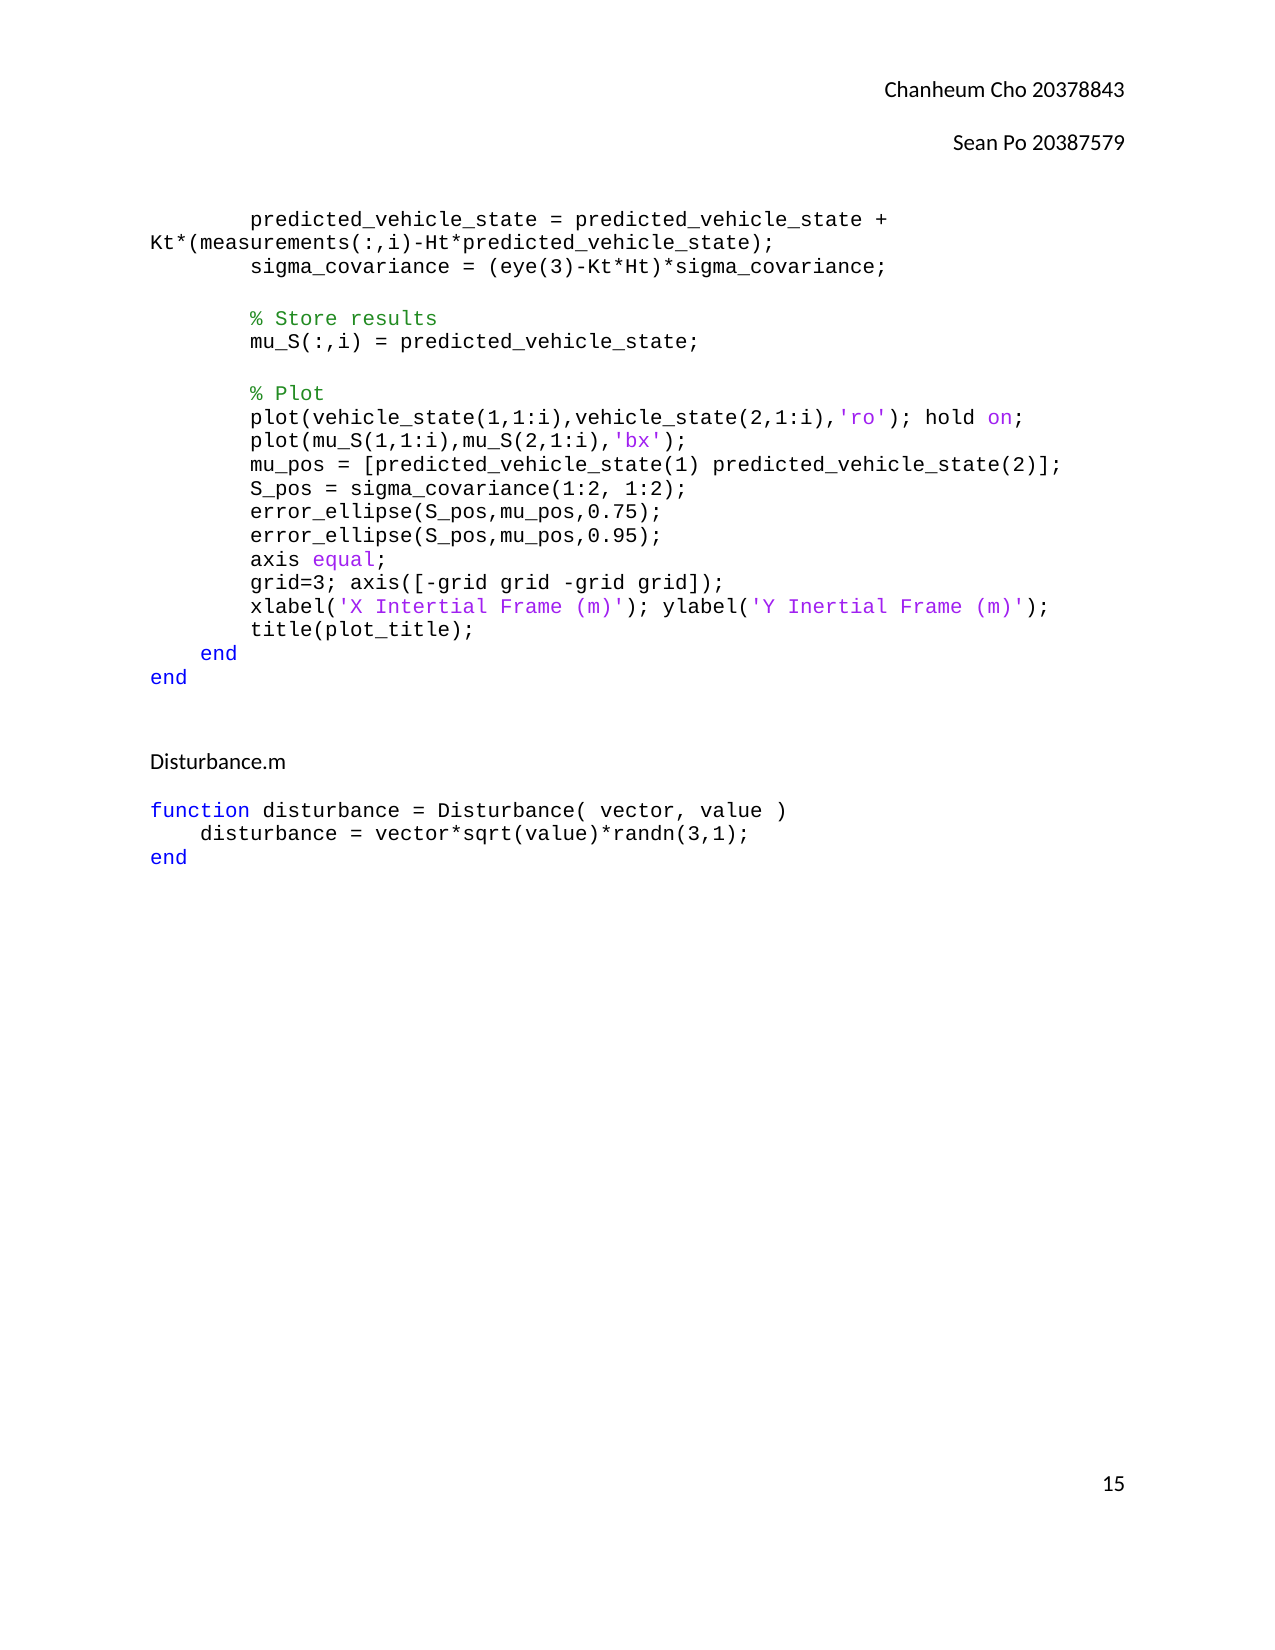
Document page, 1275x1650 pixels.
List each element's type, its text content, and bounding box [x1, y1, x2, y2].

text mu_S(:,i) = predicted_vehicle_state; [150, 331, 1125, 355]
text % Store results [150, 308, 1125, 331]
text predicted_vehicle_state = predicted_vehicle_state + Kt*(measurements(:,i)-Ht*predicted_vehicle_state); [150, 209, 1125, 256]
text mu_pos = [predicted_vehicle_state(1) predicted_vehicle_state(2)]; [150, 454, 1125, 478]
text plot(vehicle_state(1,1:i),vehicle_state(2,1:i),'ro'); hold on; [150, 407, 1125, 430]
text disturbance = vector*sqrt(value)*randn(3,1); [150, 823, 1125, 847]
text title(plot_title); [150, 619, 1125, 643]
text function disturbance = Disturbance( vector, value ) [150, 800, 1125, 823]
text error_ellipse(S_pos,mu_pos,0.75); [150, 501, 1125, 525]
text axis equal; [150, 548, 1125, 572]
text grid=3; axis([-grid grid -grid grid]); [150, 572, 1125, 596]
text end [150, 847, 1125, 871]
text S_pos = sigma_covariance(1:2, 1:2); [150, 478, 1125, 501]
text plot(mu_S(1,1:i),mu_S(2,1:i),'bx'); [150, 430, 1125, 454]
text end [150, 643, 1125, 667]
text Disturbance.m [150, 747, 1125, 775]
text % Plot [150, 383, 1125, 407]
text end [150, 667, 1125, 690]
text xlabel('X Intertial Frame (m)'); ylabel('Y Inertial Frame (m)'); [150, 596, 1125, 619]
text sigma_covariance = (eye(3)-Kt*Ht)*sigma_covariance; [150, 256, 1125, 280]
text error_ellipse(S_pos,mu_pos,0.95); [150, 525, 1125, 548]
